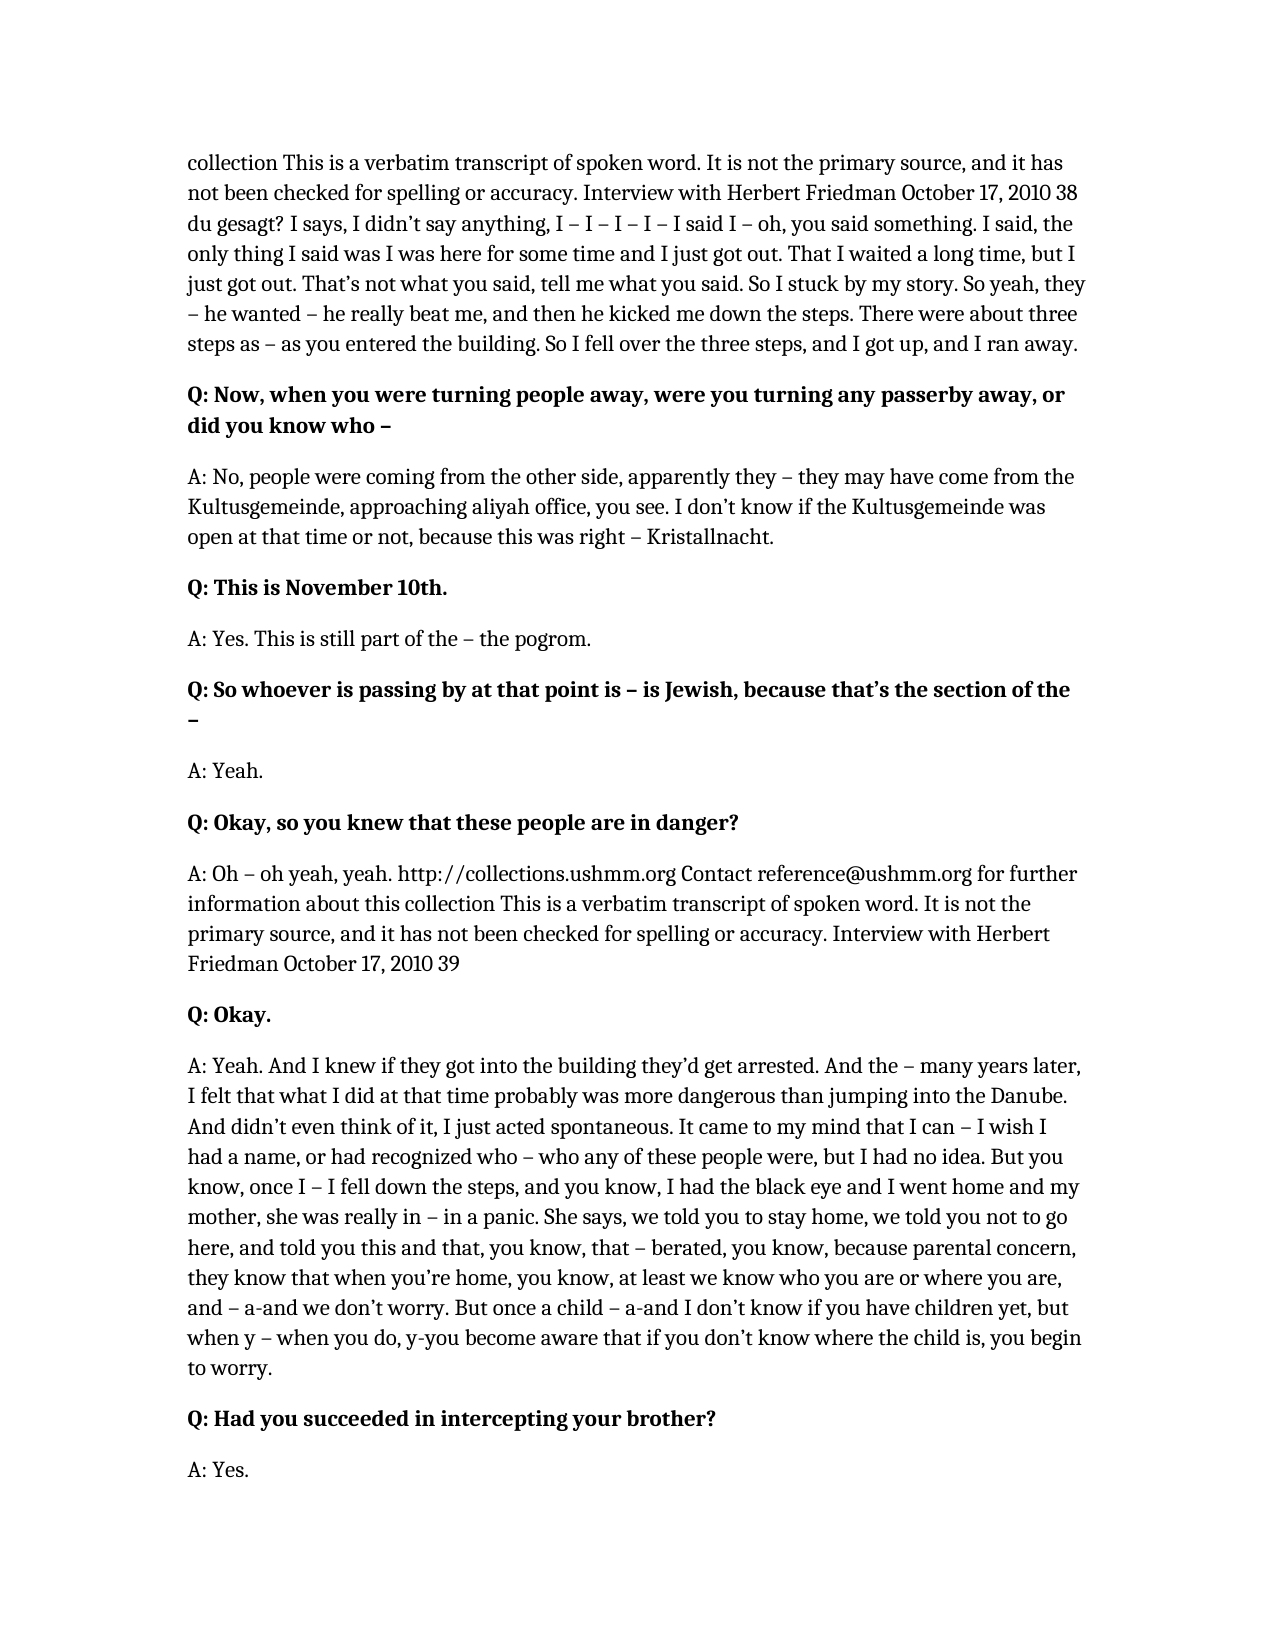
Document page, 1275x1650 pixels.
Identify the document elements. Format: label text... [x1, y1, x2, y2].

text Q: Had you succeeded in intercepting your brother? [187, 1406, 1087, 1433]
text Q: This is November 10th. [187, 575, 1087, 601]
text A: Yes. This is still part of the – the pogrom. [187, 626, 1087, 652]
text A: No, people were coming from the other side, apparently they – they may have come from the Kultusgemeinde, approaching aliyah office, you see. I don’t know if the Kultusgemeinde was open at that time or not, because this was right – Kristallnacht. [187, 463, 1087, 550]
text Q: Okay, so you knew that these people are in danger? [187, 809, 1087, 836]
text A: Yes. [187, 1457, 1087, 1484]
text Q: Okay. [187, 1002, 1087, 1028]
text A: Yeah. [187, 758, 1087, 785]
text Q: So whoever is passing by at that point is – is Jewish, because that’s the section of the – [187, 677, 1087, 734]
text A: Oh – oh yeah, yeah. http://collections.ushmm.org Contact reference@ushmm.org for further information about this collection This is a verbatim transcript of spoken word. It is not the primary source, and it has not been checked for spelling or accuracy. Interview with Herbert Friedman October 17, 2010 39 [187, 860, 1087, 977]
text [187, 150, 1087, 358]
text Q: Now, when you were turning people away, were you turning any passerby away, or did you know who – [187, 382, 1087, 439]
text A: Yeah. And I knew if they got into the building they’d get arrested. And the – many years later, I felt that what I did at that time probably was more dangerous than jumping into the Danube. And didn’t even think of it, I just acted spontaneous. It came to my mind that I can – I wish I had a name, or had recognized who – who any of these people were, but I had no idea. But you know, once I – I fell down the steps, and you know, I had the black eye and I went home and my mother, she was really in – in a panic. She says, we told you to stay home, we told you not to go here, and told you this and that, you know, that – berated, you know, because parental concern, they know that when you’re home, you know, at least we know who you are or where you are, and – a-and we don’t worry. But once a child – a-and I don’t know if you have children yet, but when y – when you do, y-you become aware that if you don’t know where the child is, you begin to worry. [187, 1053, 1087, 1382]
